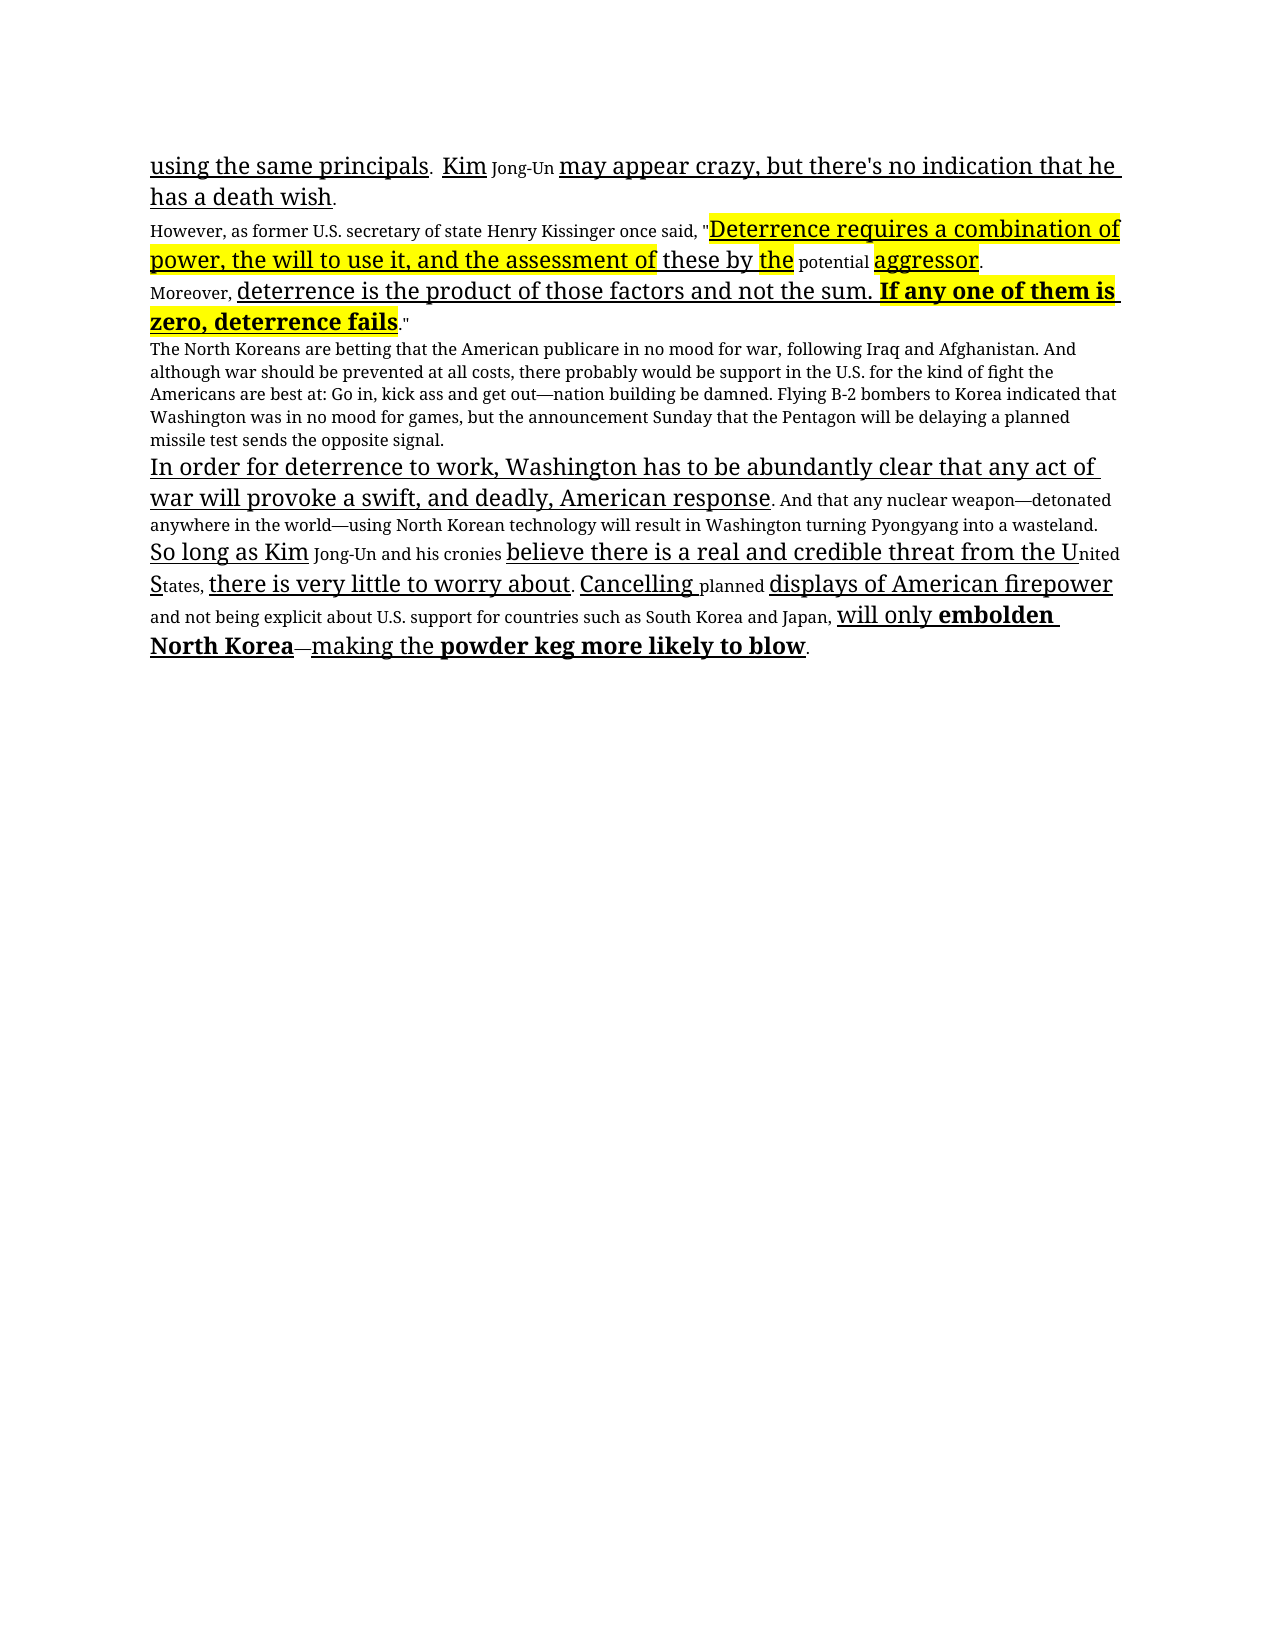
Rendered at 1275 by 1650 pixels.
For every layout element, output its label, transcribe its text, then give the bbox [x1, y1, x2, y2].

text In order for deterrence to work, Washington has to be abundantly clear that any act of war will provoke a swift, and deadly, American response. And that any nuclear weapon—detonated anywhere in the world—using North Korean technology will result in Washington turning Pyongyang into a wasteland. [150, 451, 1125, 536]
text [150, 150, 1125, 212]
text However, as former U.S. secretary of state Henry Kissinger once said, "Deterrence requires a combination of power, the will to use it, and the assessment of these by the potential aggressor. Moreover, deterrence is the product of those factors and not the sum. If any one of them is zero, deterrence fails." [150, 212, 1125, 337]
text So long as Kim Jong-Un and his cronies believe there is a real and credible threat from the United States, there is very little to worry about. Cancelling planned displays of American firepower and not being explicit about U.S. support for countries such as South Korea and Japan, will only embolden North Korea—making the powder keg more likely to blow. [150, 536, 1125, 661]
text The North Koreans are betting that the American publicare in no mood for war, following Iraq and Afghanistan. And although war should be prevented at all costs, there probably would be support in the U.S. for the kind of fight the Americans are best at: Go in, kick ass and get out—nation building be damned. Flying B-2 bombers to Korea indicated that Washington was in no mood for games, but the announcement Sunday that the Pentagon will be delaying a planned missile test sends the opposite signal. [150, 337, 1125, 451]
